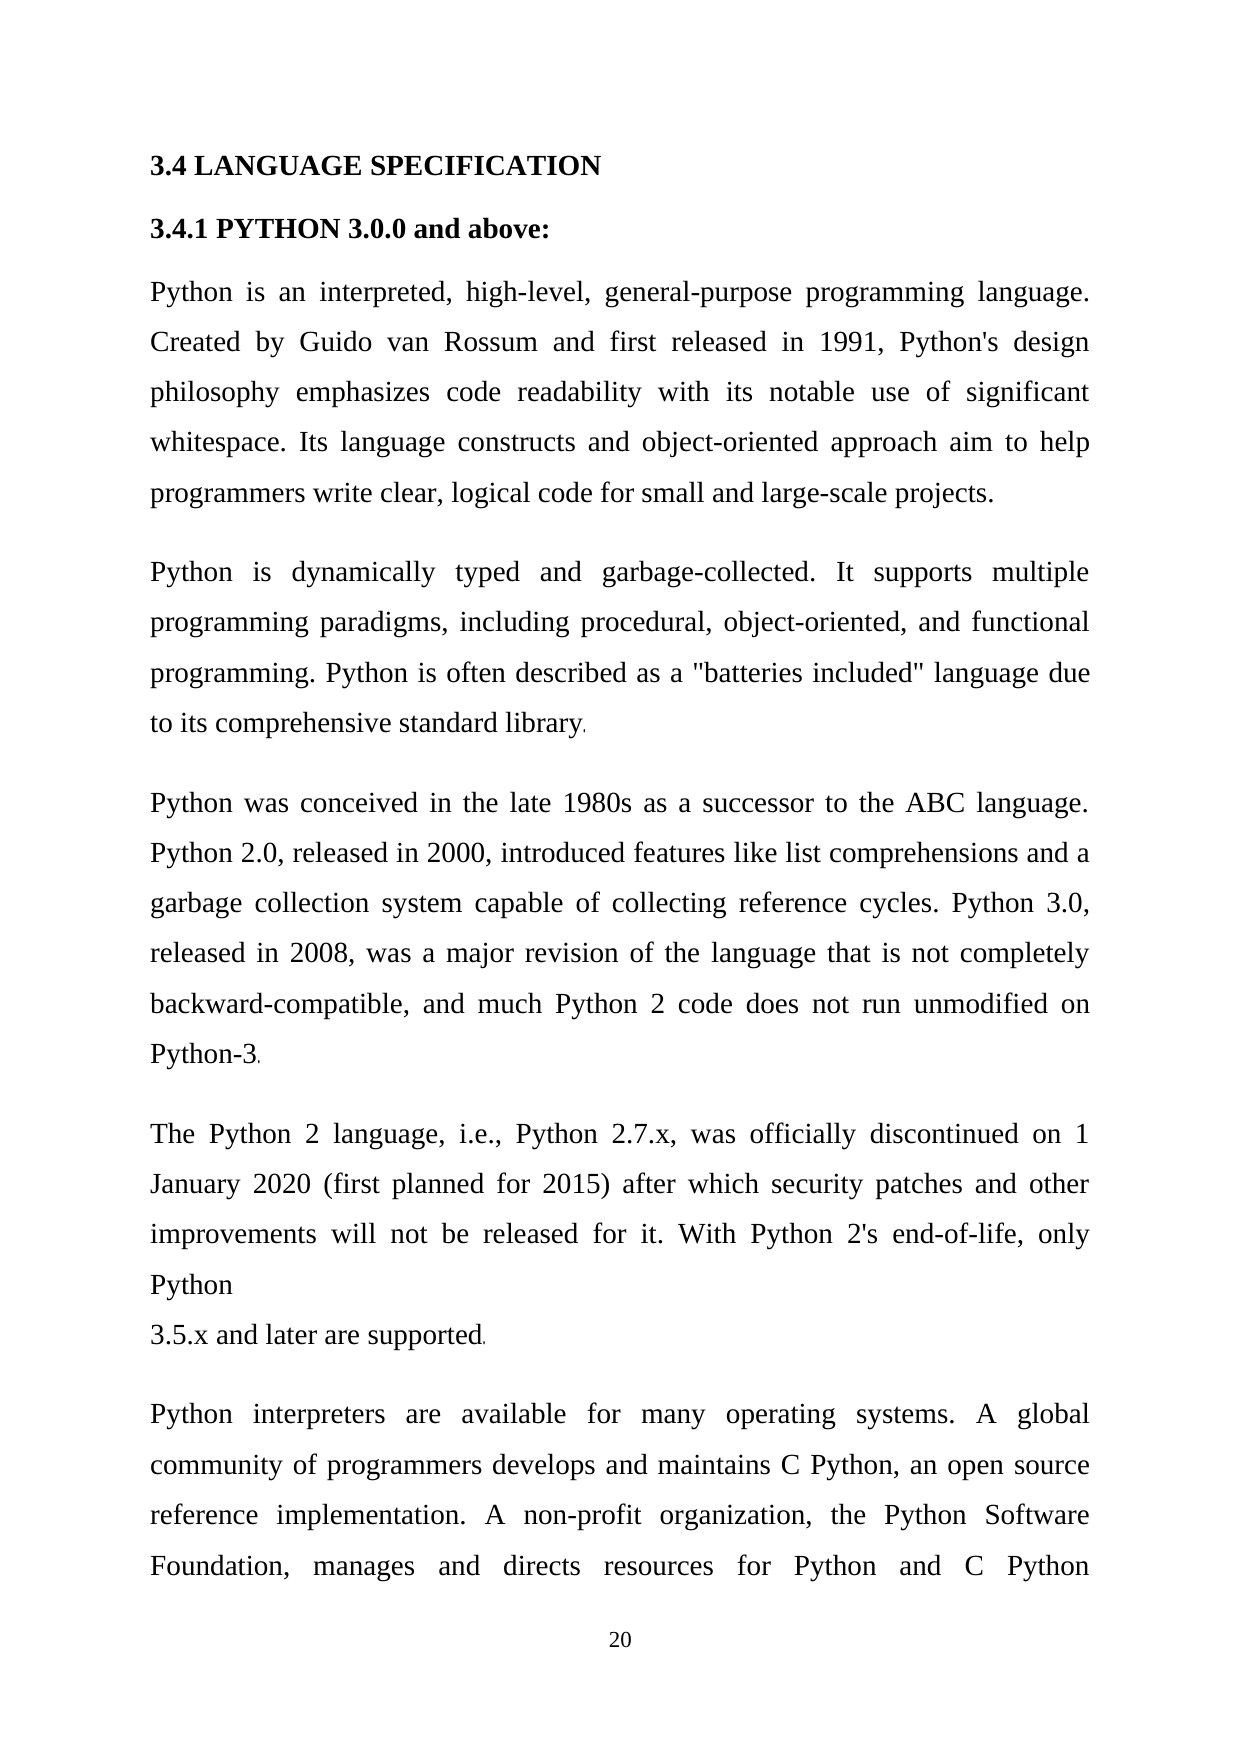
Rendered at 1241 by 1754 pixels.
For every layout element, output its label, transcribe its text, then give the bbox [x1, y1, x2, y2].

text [150, 1397, 1091, 1581]
text 3.5.x and later are supported. [150, 1317, 1234, 1351]
subtitle LANGUAGE SPECIFICATION [150, 148, 1234, 182]
text The Python 2 language, i.e., Python 2.7.x, was officially discontinued on 1 January 2020 (first planned for 2015) after which security patches and other improvements will not be released for it. With Python 2's end-of-life, only Python [150, 1116, 1090, 1300]
list PYTHON 3.0.0 and above: [150, 211, 1234, 244]
text Python is dynamically typed and garbage-collected. It supports multiple programming paradigms, including procedural, object-oriented, and functional programming. Python is often described as a "batteries included" language due to its comprehensive standard library. [150, 554, 1090, 739]
text Python is an interpreted, high-level, general-purpose programming language. Created by Guido van Rossum and first released in 1991, Python's design philosophy emphasizes code readability with its notable use of significant whitespace. Its language constructs and object-oriented approach aim to help programmers write clear, logical code for small and large-scale projects. [150, 274, 1091, 508]
text Python was conceived in the late 1980s as a successor to the ABC language. Python 2.0, released in 2000, introduced features like list comprehensions and a garbage collection system capable of collecting reference cycles. Python 3.0, released in 2008, was a major revision of the language that is not completely backward-compatible, and much Python 2 code does not run unmodified on Python-3. [150, 785, 1091, 1070]
